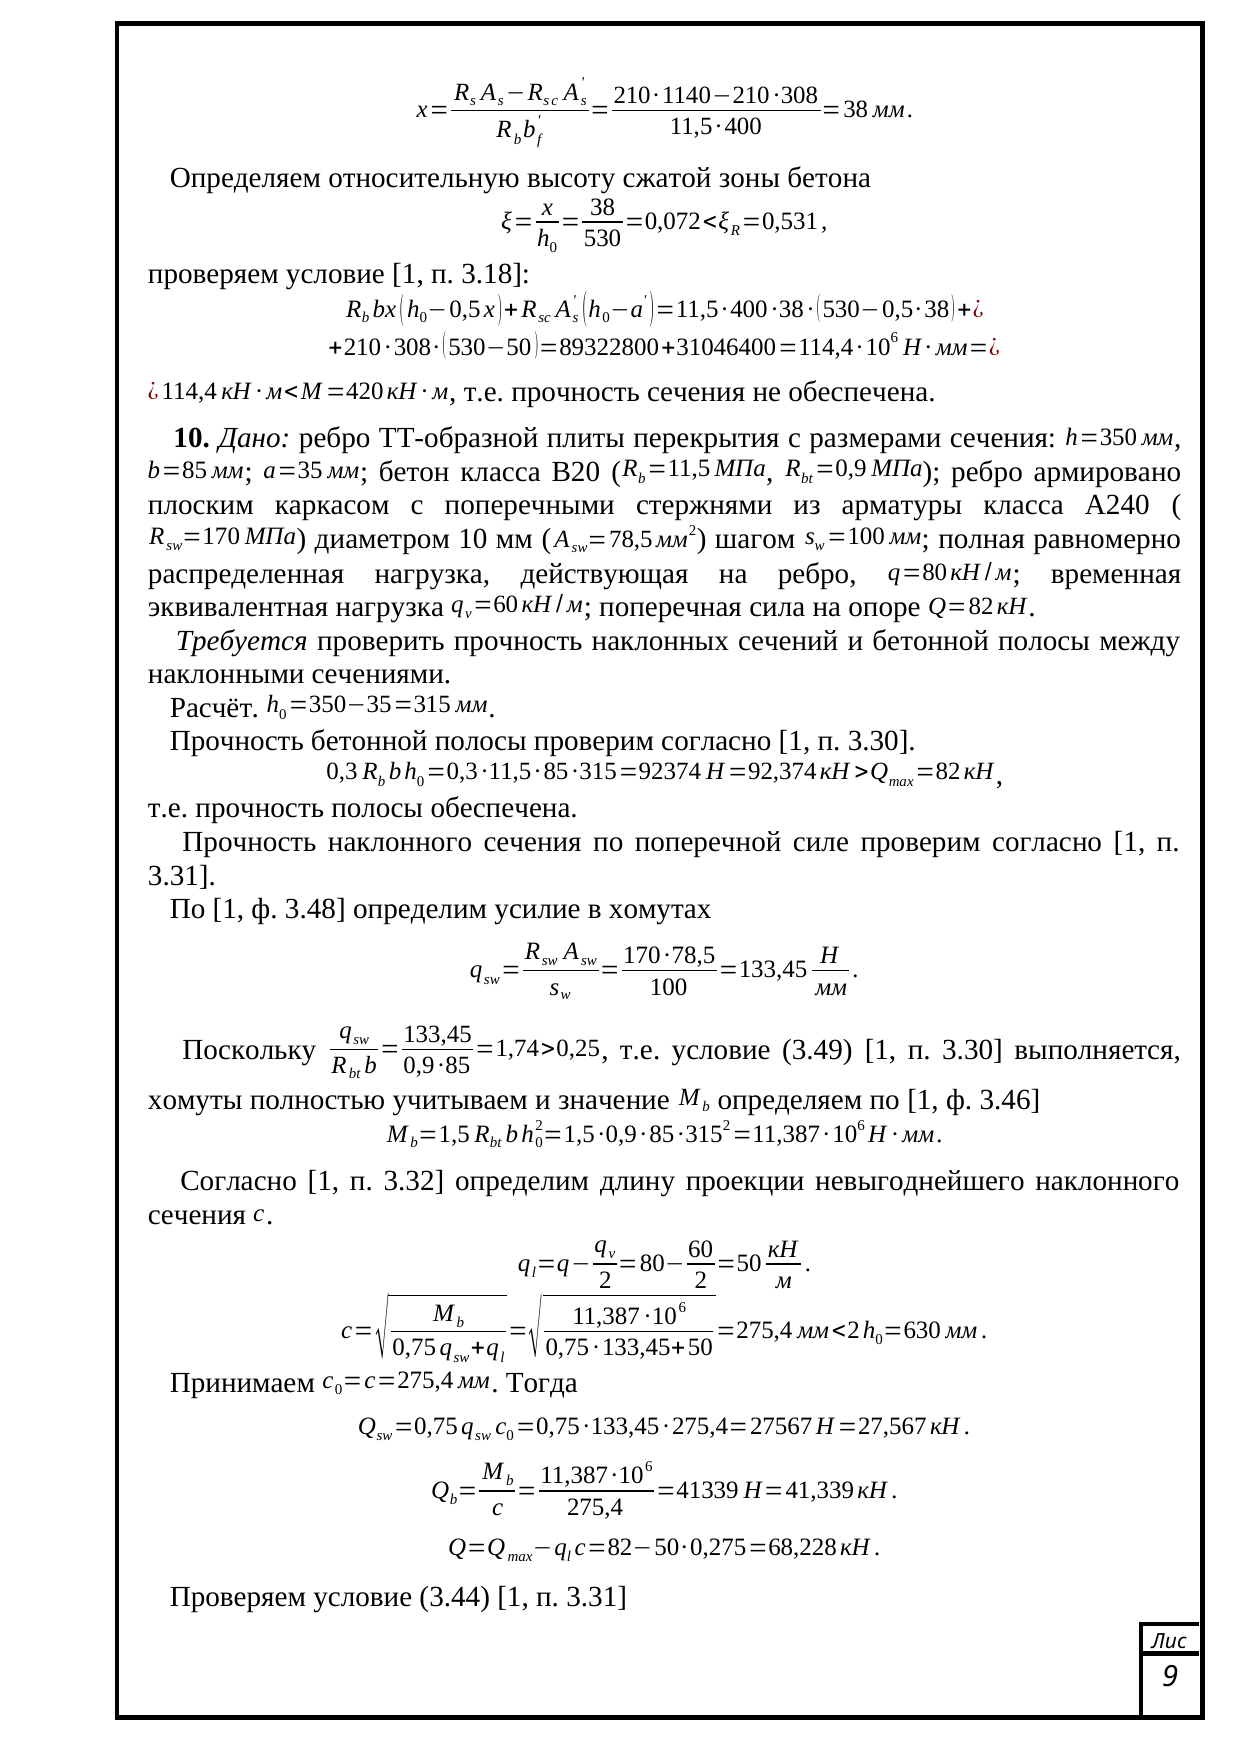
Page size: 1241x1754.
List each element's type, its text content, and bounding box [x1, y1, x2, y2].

text Прочность бетонной полосы проверим согласно [1, п. 3.30]. [148, 723, 1181, 757]
text Поскольку , т.е. условие (3.49) [1, п. 3.30] выполняется, хомуты полностью учитываем и значение определяем по [1, ф. 3.46] [148, 1016, 1181, 1116]
text Принимаем . Тогда [148, 1365, 1181, 1399]
text т.е. прочность полосы обеспечена. [148, 791, 1181, 824]
text По [1, ф. 3.48] определим усилие в хомутах [148, 891, 1181, 925]
text Определяем относительную высоту сжатой зоны бетона [148, 160, 1181, 193]
text 10. Дано: ребро ТТ-образной плиты перекрытия с размерами сечения: , ; ; бетон класса В20 (, ); ребро армировано плоским каркасом с поперечными стержнями из арматуры класса А240 () диаметром 10 мм () шагом ; полная равномерно распределенная нагрузка, действующая на ребро, ; временная эквивалентная нагрузка ; поперечная сила на опоре . [148, 420, 1181, 623]
text Прочность наклонного сечения по поперечной силе проверим согласно [1, п. 3.31]. [148, 824, 1181, 891]
text , т.е. прочность сечения не обеспечена. [148, 374, 1181, 408]
text Проверяем условие (3.44) [1, п. 3.31] [148, 1579, 1181, 1612]
text Согласно [1, п. 3.32] определим длину проекции невыгоднейшего наклонного сечения . [148, 1163, 1181, 1231]
text , [148, 757, 1181, 791]
text проверяем условие [1, п. 3.18]: [148, 256, 1181, 289]
text Требуется проверить прочность наклонных сечений и бетонной полосы между наклонными сечениями. [148, 623, 1181, 690]
text Расчёт. . [148, 690, 1181, 723]
